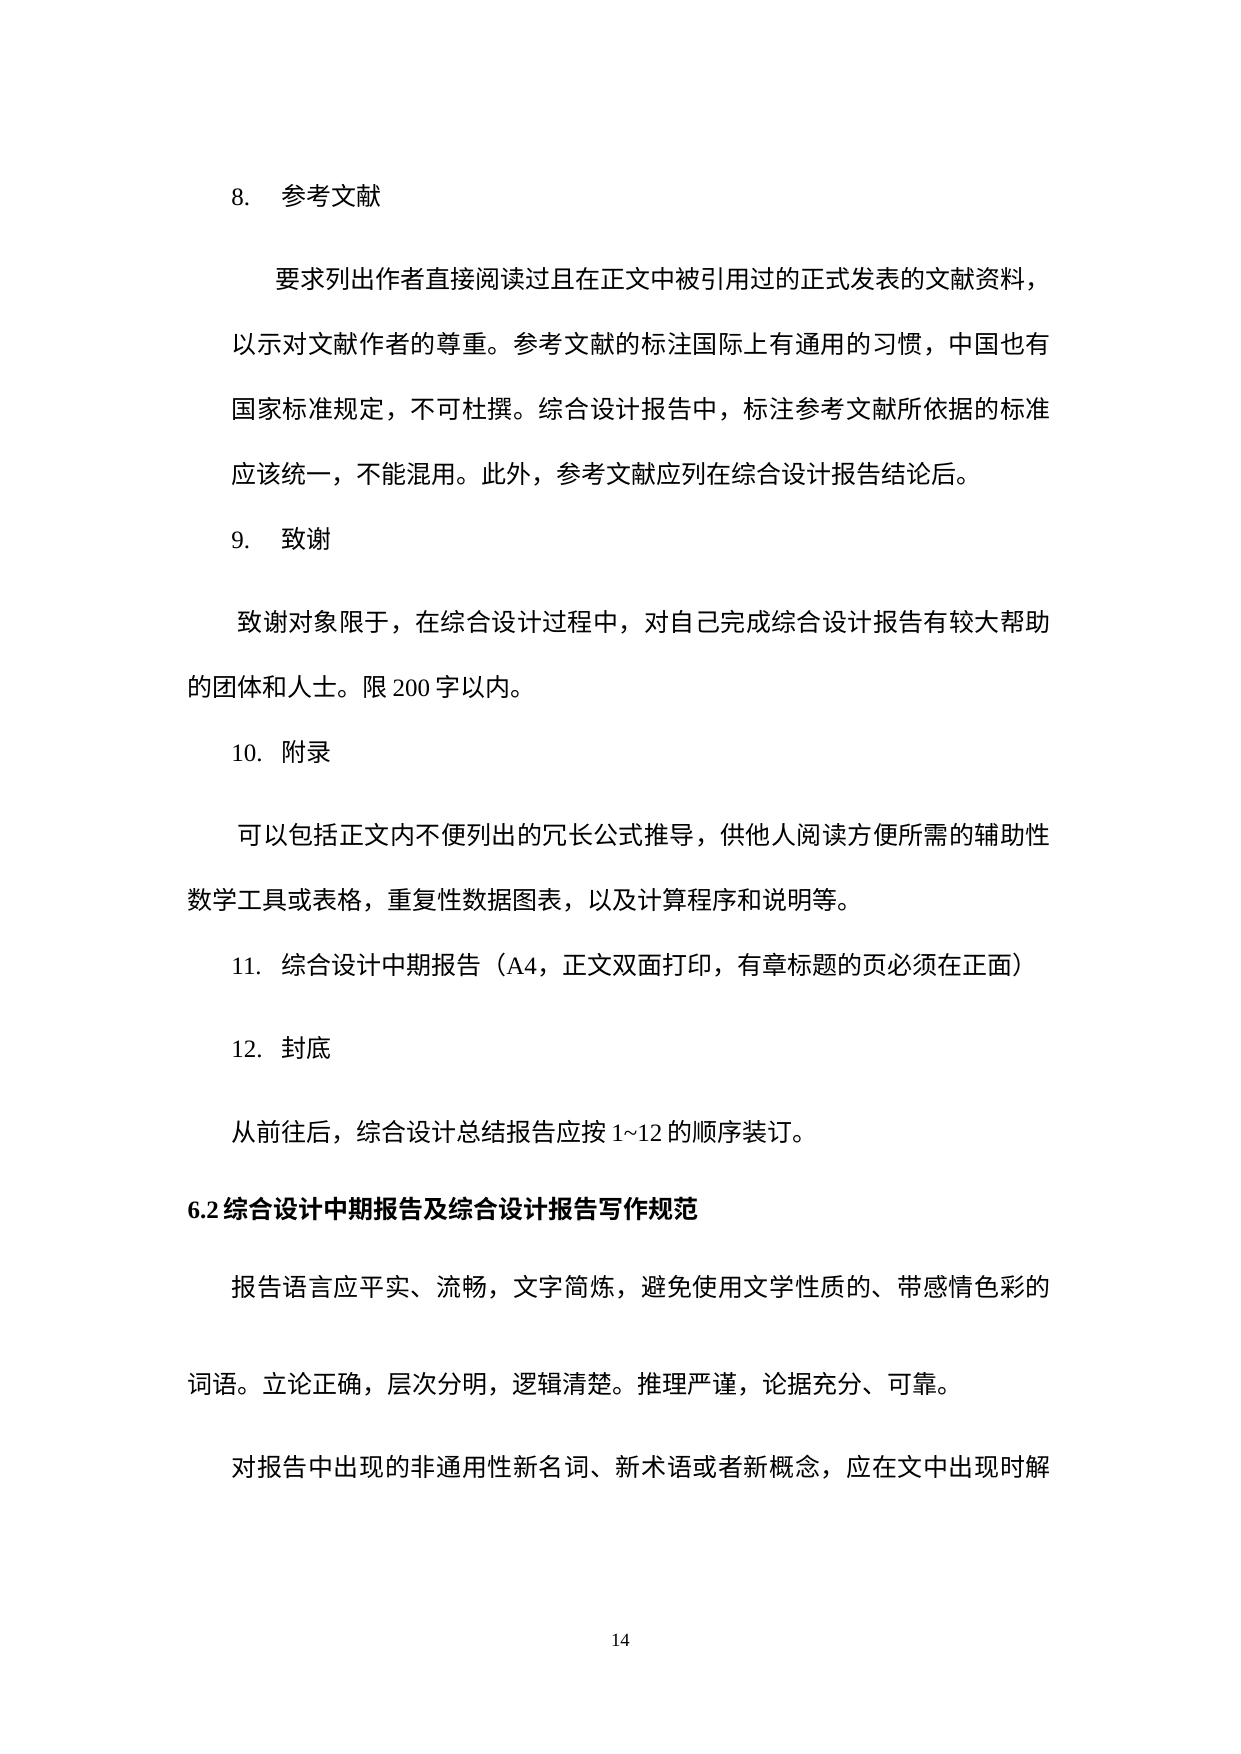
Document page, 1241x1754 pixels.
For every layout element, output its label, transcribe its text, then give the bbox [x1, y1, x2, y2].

text 可以包括正文内不便列出的冗长公式推导，供他人阅读方便所需的辅助性数学工具或表格，重复性数据图表，以及计算程序和说明等。 [187, 801, 1053, 931]
text 报告语言应平实、流畅，文字简炼，避免使用文学性质的、带感情色彩的词语。立论正确，层次分明，逻辑清楚。推理严谨，论据充分、可靠。 [187, 1253, 1053, 1415]
list 综合设计中期报告（A4，正文双面打印，有章标题的页必须在正面） [231, 931, 1053, 996]
list 封底 [231, 1014, 1053, 1079]
list 致谢 [231, 505, 1053, 570]
text 要求列出作者直接阅读过且在正文中被引用过的正式发表的文献资料，以示对文献作者的尊重。参考文献的标注国际上有通用的习惯，中国也有国家标准规定，不可杜撰。综合设计报告中，标注参考文献所依据的标准应该统一，不能混用。此外，参考文献应列在综合设计报告结论后。 [231, 245, 1053, 505]
text 致谢对象限于，在综合设计过程中，对自己完成综合设计报告有较大帮助的团体和人士。限200字以内。 [187, 588, 1053, 718]
list 参考文献 [231, 162, 1053, 227]
text 从前往后，综合设计总结报告应按1~12的顺序装订。 [231, 1098, 1053, 1163]
subtitle 6.2综合设计中期报告及综合设计报告写作规范 [187, 1175, 1053, 1240]
list 附录 [231, 718, 1053, 783]
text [187, 1433, 1053, 1498]
